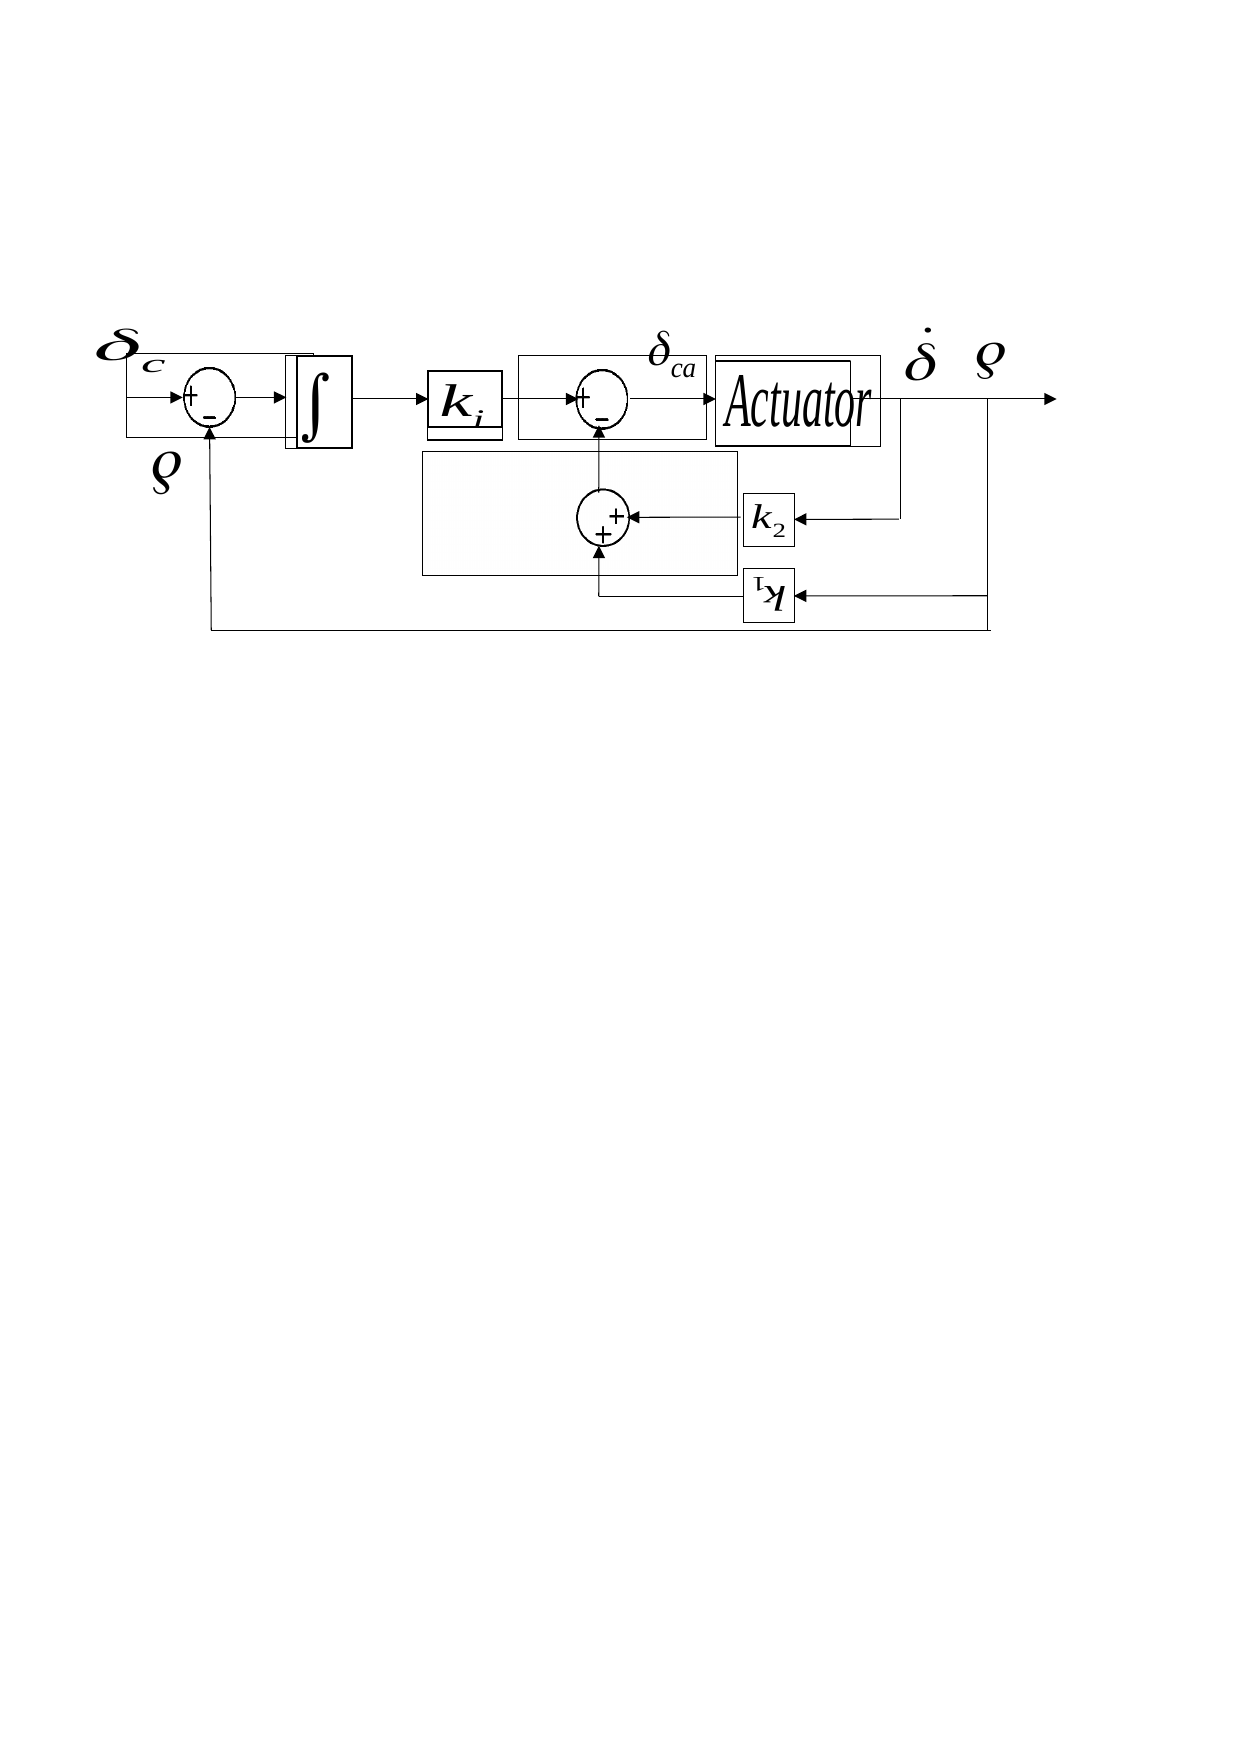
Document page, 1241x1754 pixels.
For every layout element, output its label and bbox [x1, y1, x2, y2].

picture [127, 354, 313, 437]
picture [286, 356, 296, 437]
picture [423, 452, 737, 575]
picture [653, 356, 664, 364]
picture [519, 356, 706, 439]
